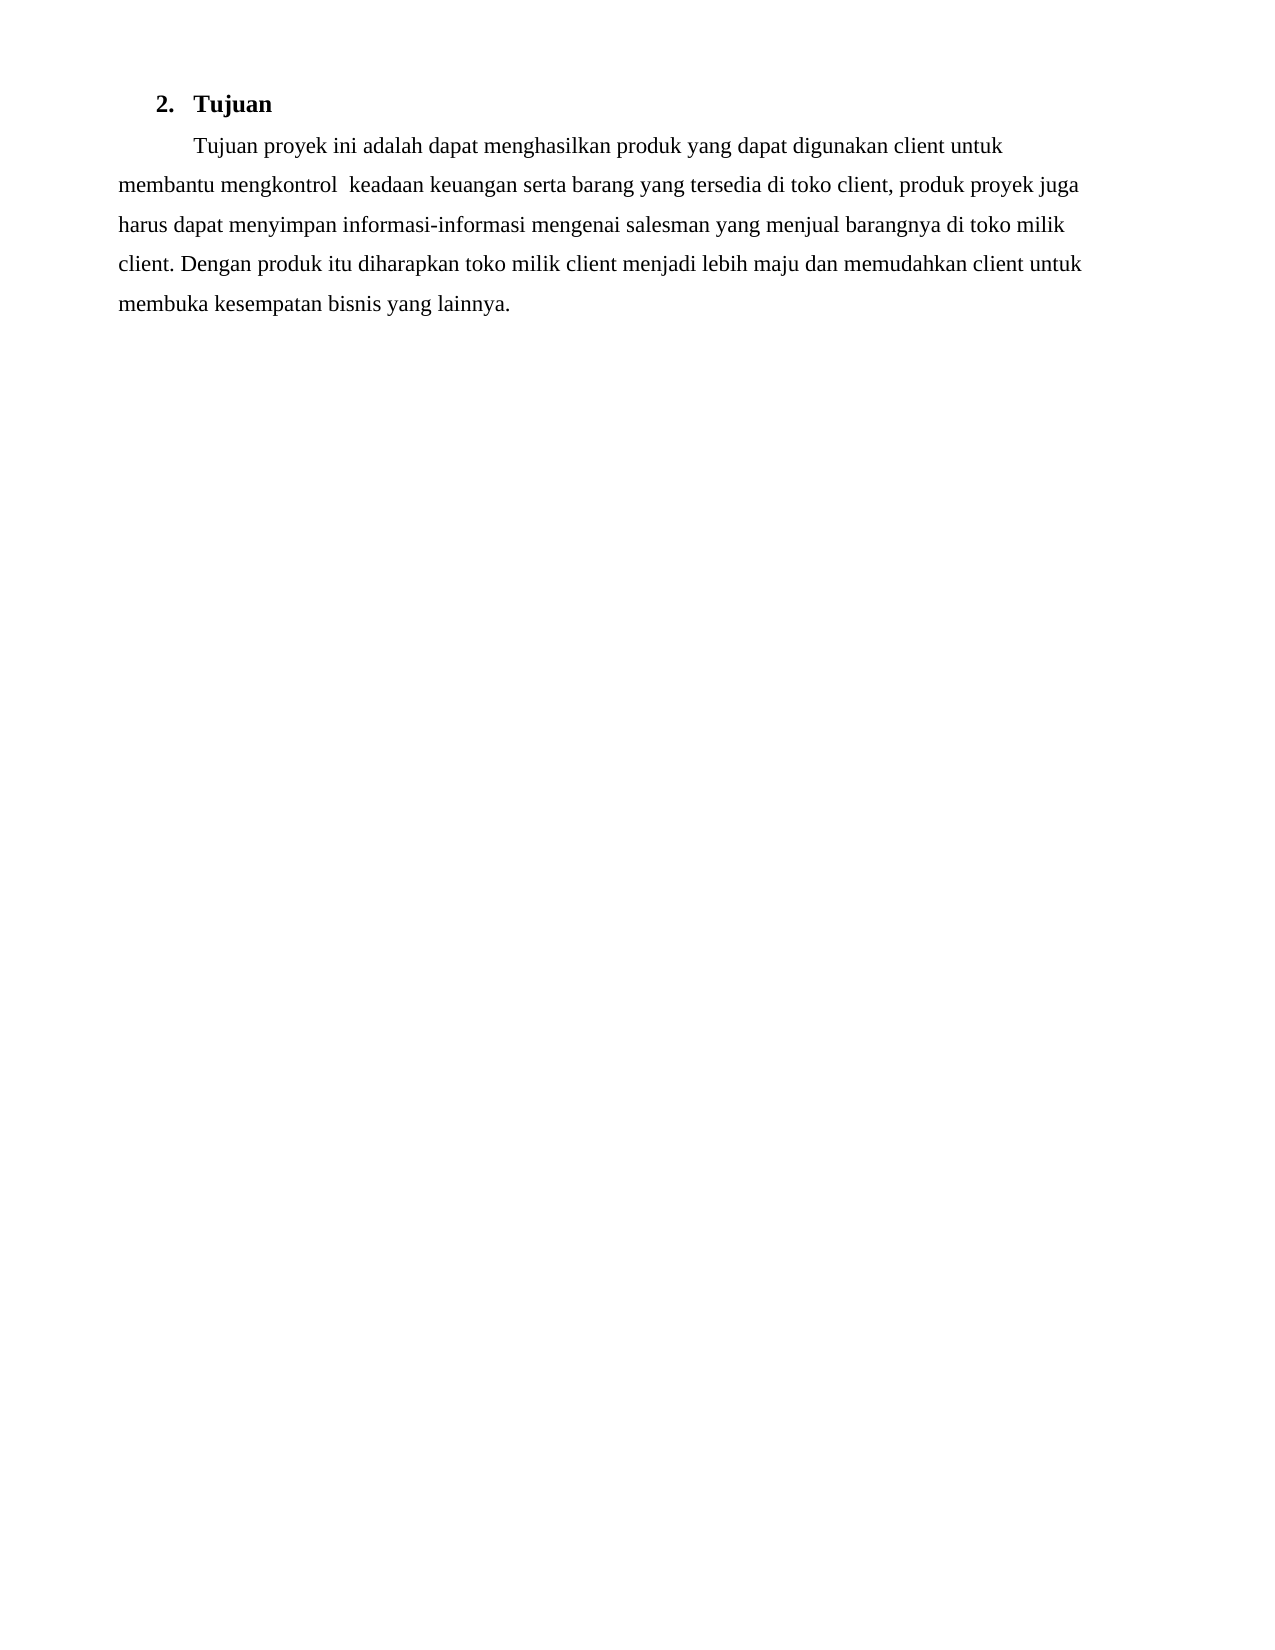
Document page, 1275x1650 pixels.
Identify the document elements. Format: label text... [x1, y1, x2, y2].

text Tujuan proyek ini adalah dapat menghasilkan produk yang dapat digunakan client untuk membantu mengkontrol keadaan keuangan serta barang yang tersedia di toko client, produk proyek juga harus dapat menyimpan informasi-informasi mengenai salesman yang menjual barangnya di toko milik client. Dengan produk itu diharapkan toko milik client menjadi lebih maju dan memudahkan client untuk membuka kesempatan bisnis yang lainnya. [118, 132, 1098, 316]
list Tujuan [156, 89, 1098, 117]
